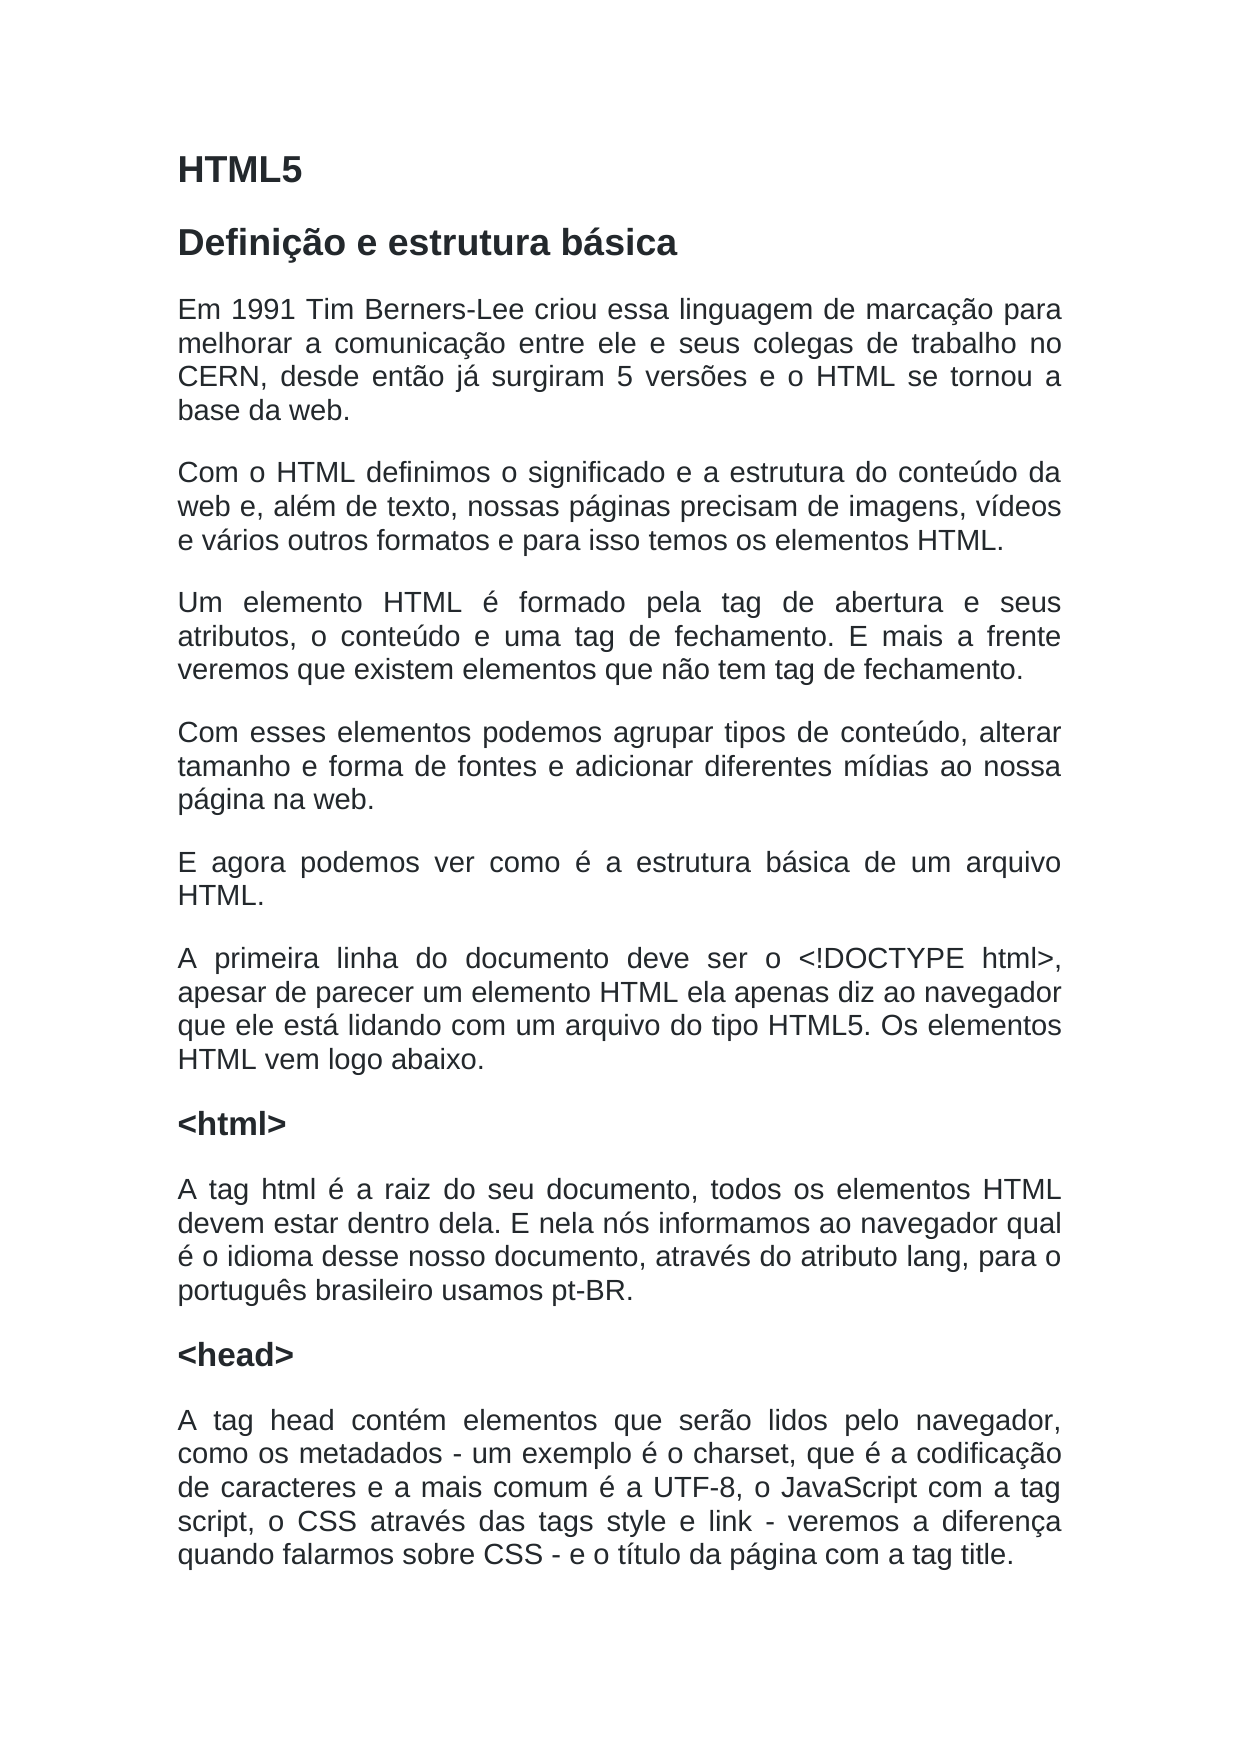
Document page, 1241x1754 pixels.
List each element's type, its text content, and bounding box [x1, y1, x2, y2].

text A tag html é a raiz do seu documento, todos os elementos HTML devem estar dentro dela. E nela nós informamos ao navegador qual é o idioma desse nosso documento, através do atributo lang, para o português brasileiro usamos pt-BR. [177, 1172, 1063, 1306]
text Definição e estrutura básica [177, 220, 1063, 263]
text <head> [177, 1335, 1063, 1374]
text <html> [177, 1104, 1063, 1143]
text E agora podemos ver como é a estrutura básica de um arquivo HTML. [177, 845, 1063, 912]
text Com o HTML definimos o significado e a estrutura do conteúdo da web e, além de texto, nossas páginas precisam de imagens, vídeos e vários outros formatos e para isso temos os elementos HTML. [177, 456, 1063, 556]
text HTML5 [177, 148, 1063, 191]
text Com esses elementos podemos agrupar tipos de conteúdo, alterar tamanho e forma de fontes e adicionar diferentes mídias ao nossa página na web. [177, 715, 1063, 816]
text Em 1991 Tim Berners-Lee criou essa linguagem de marcação para melhorar a comunicação entre ele e seus colegas de trabalho no CERN, desde então já surgiram 5 versões e o HTML se tornou a base da web. [177, 292, 1063, 426]
text Um elemento HTML é formado pela tag de abertura e seus atributos, o conteúdo e uma tag de fechamento. E mais a frente veremos que existem elementos que não tem tag de fechamento. [177, 585, 1063, 686]
text A primeira linha do documento deve ser o <!DOCTYPE html>, apesar de parecer um elemento HTML ela apenas diz ao navegador que ele está lidando com um arquivo do tipo HTML5. Os elementos HTML vem logo abaixo. [177, 941, 1063, 1075]
text A tag head contém elementos que serão lidos pelo navegador, como os metadados - um exemplo é o charset, que é a codificação de caracteres e a mais comum é a UTF-8, o JavaScript com a tag script, o CSS através das tags style e link - veremos a diferença quando falarmos sobre CSS - e o título da página com a tag title. [177, 1403, 1063, 1571]
